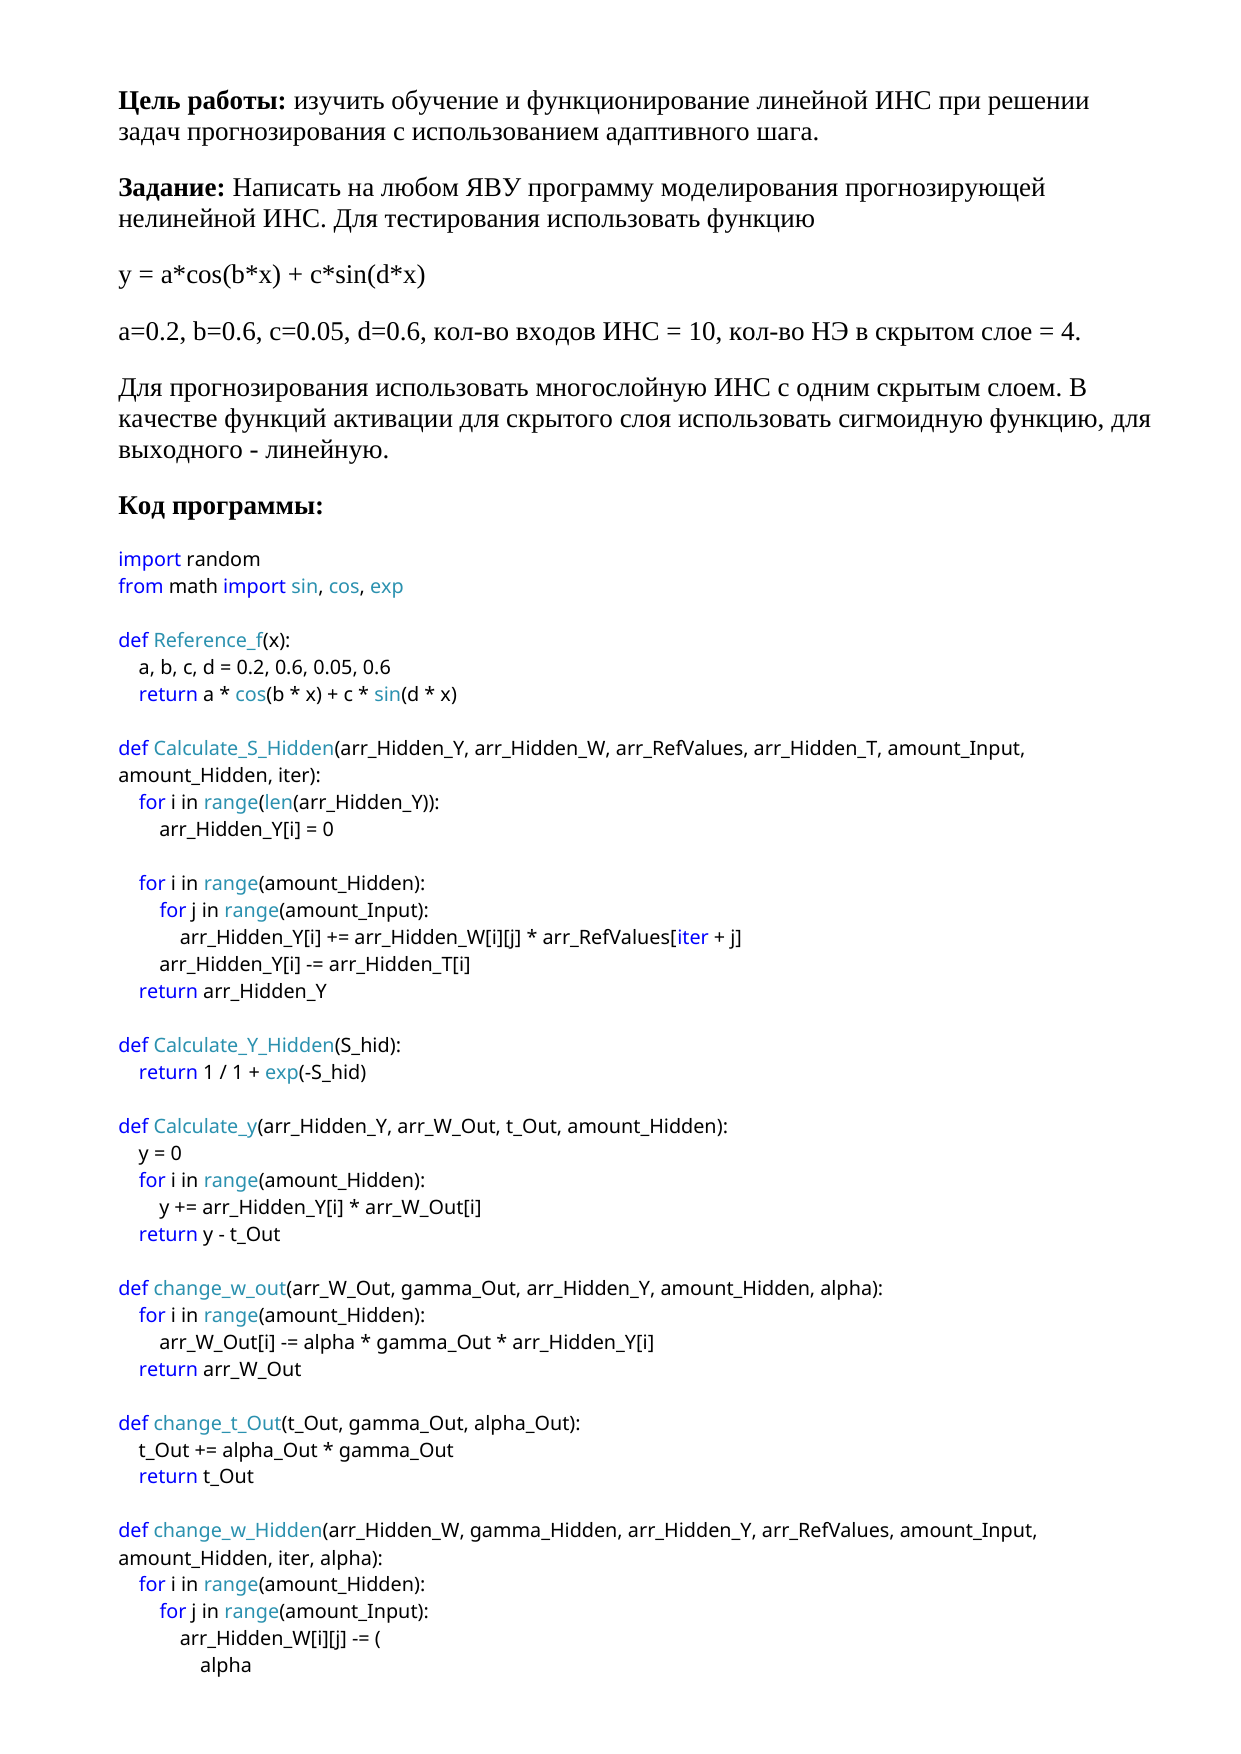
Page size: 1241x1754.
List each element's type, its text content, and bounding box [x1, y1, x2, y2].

text задач прогнозирования с использованием адаптивного шага. [118, 115, 1181, 146]
text Код программы: [118, 489, 1181, 521]
text def Reference_f(x): [118, 626, 1181, 653]
text arr_Hidden_W[i][j] -= ( [118, 1625, 1181, 1652]
text Задание: Написать на любом ЯВУ программу моделирования прогнозирующей нелинейной ИНС. Для тестирования использовать функцию [118, 171, 1181, 234]
text arr_W_Out[i] -= alpha * gamma_Out * arr_Hidden_Y[i] [118, 1328, 1181, 1355]
text for j in range(amount_Input): [118, 896, 1181, 923]
text Для прогнозирования использовать многослойную ИНС с одним скрытым слоем. В качестве функций активации для скрытого слоя использовать сигмоидную функцию, для выходного - линейную. [118, 371, 1181, 464]
text for i in range(amount_Hidden): [118, 1571, 1181, 1598]
text y = a*cos(b*x) + c*sin(d*x) [118, 259, 1181, 290]
text a, b, c, d = 0.2, 0.6, 0.05, 0.6 [118, 653, 1181, 680]
text def Calculate_Y_Hidden(S_hid): [118, 1031, 1181, 1058]
text for i in range(len(arr_Hidden_Y)): [118, 788, 1181, 815]
text for j in range(amount_Input): [118, 1598, 1181, 1625]
text alpha [118, 1652, 1181, 1679]
text from math import sin, cos, exp [118, 572, 1181, 599]
text arr_Hidden_Y[i] += arr_Hidden_W[i][j] * arr_RefValues[iter + j] [118, 923, 1181, 950]
text for i in range(amount_Hidden): [118, 1166, 1181, 1193]
text def Calculate_S_Hidden(arr_Hidden_Y, arr_Hidden_W, arr_RefValues, arr_Hidden_T, amount_Input, amount_Hidden, iter): [118, 734, 1181, 788]
text t_Out += alpha_Out * gamma_Out [118, 1436, 1181, 1463]
text for i in range(amount_Hidden): [118, 1301, 1181, 1328]
text Цель работы: изучить обучение и функционирование линейной ИНС при решении [118, 84, 1181, 115]
text def change_w_out(arr_W_Out, gamma_Out, arr_Hidden_Y, amount_Hidden, alpha): [118, 1274, 1181, 1301]
text y += arr_Hidden_Y[i] * arr_W_Out[i] [118, 1193, 1181, 1220]
text return y - t_Out [118, 1220, 1181, 1247]
text def change_w_Hidden(arr_Hidden_W, gamma_Hidden, arr_Hidden_Y, arr_RefValues, amount_Input, amount_Hidden, iter, alpha): [118, 1517, 1181, 1571]
text return a * cos(b * x) + c * sin(d * x) [118, 680, 1181, 707]
text def Calculate_y(arr_Hidden_Y, arr_W_Out, t_Out, amount_Hidden): [118, 1112, 1181, 1139]
text arr_Hidden_Y[i] = 0 [118, 815, 1181, 842]
text return arr_Hidden_Y [118, 977, 1181, 1004]
text return arr_W_Out [118, 1355, 1181, 1382]
text return t_Out [118, 1463, 1181, 1490]
text arr_Hidden_Y[i] -= arr_Hidden_T[i] [118, 950, 1181, 977]
text y = 0 [118, 1139, 1181, 1166]
text return 1 / 1 + exp(-S_hid) [118, 1058, 1181, 1085]
text a=0.2, b=0.6, c=0.05, d=0.6, кол-во входов ИНС = 10, кол-во НЭ в скрытом слое = 4. [118, 315, 1181, 346]
text import random [118, 546, 1181, 572]
text for i in range(amount_Hidden): [118, 869, 1181, 896]
text def change_t_Out(t_Out, gamma_Out, alpha_Out): [118, 1409, 1181, 1436]
